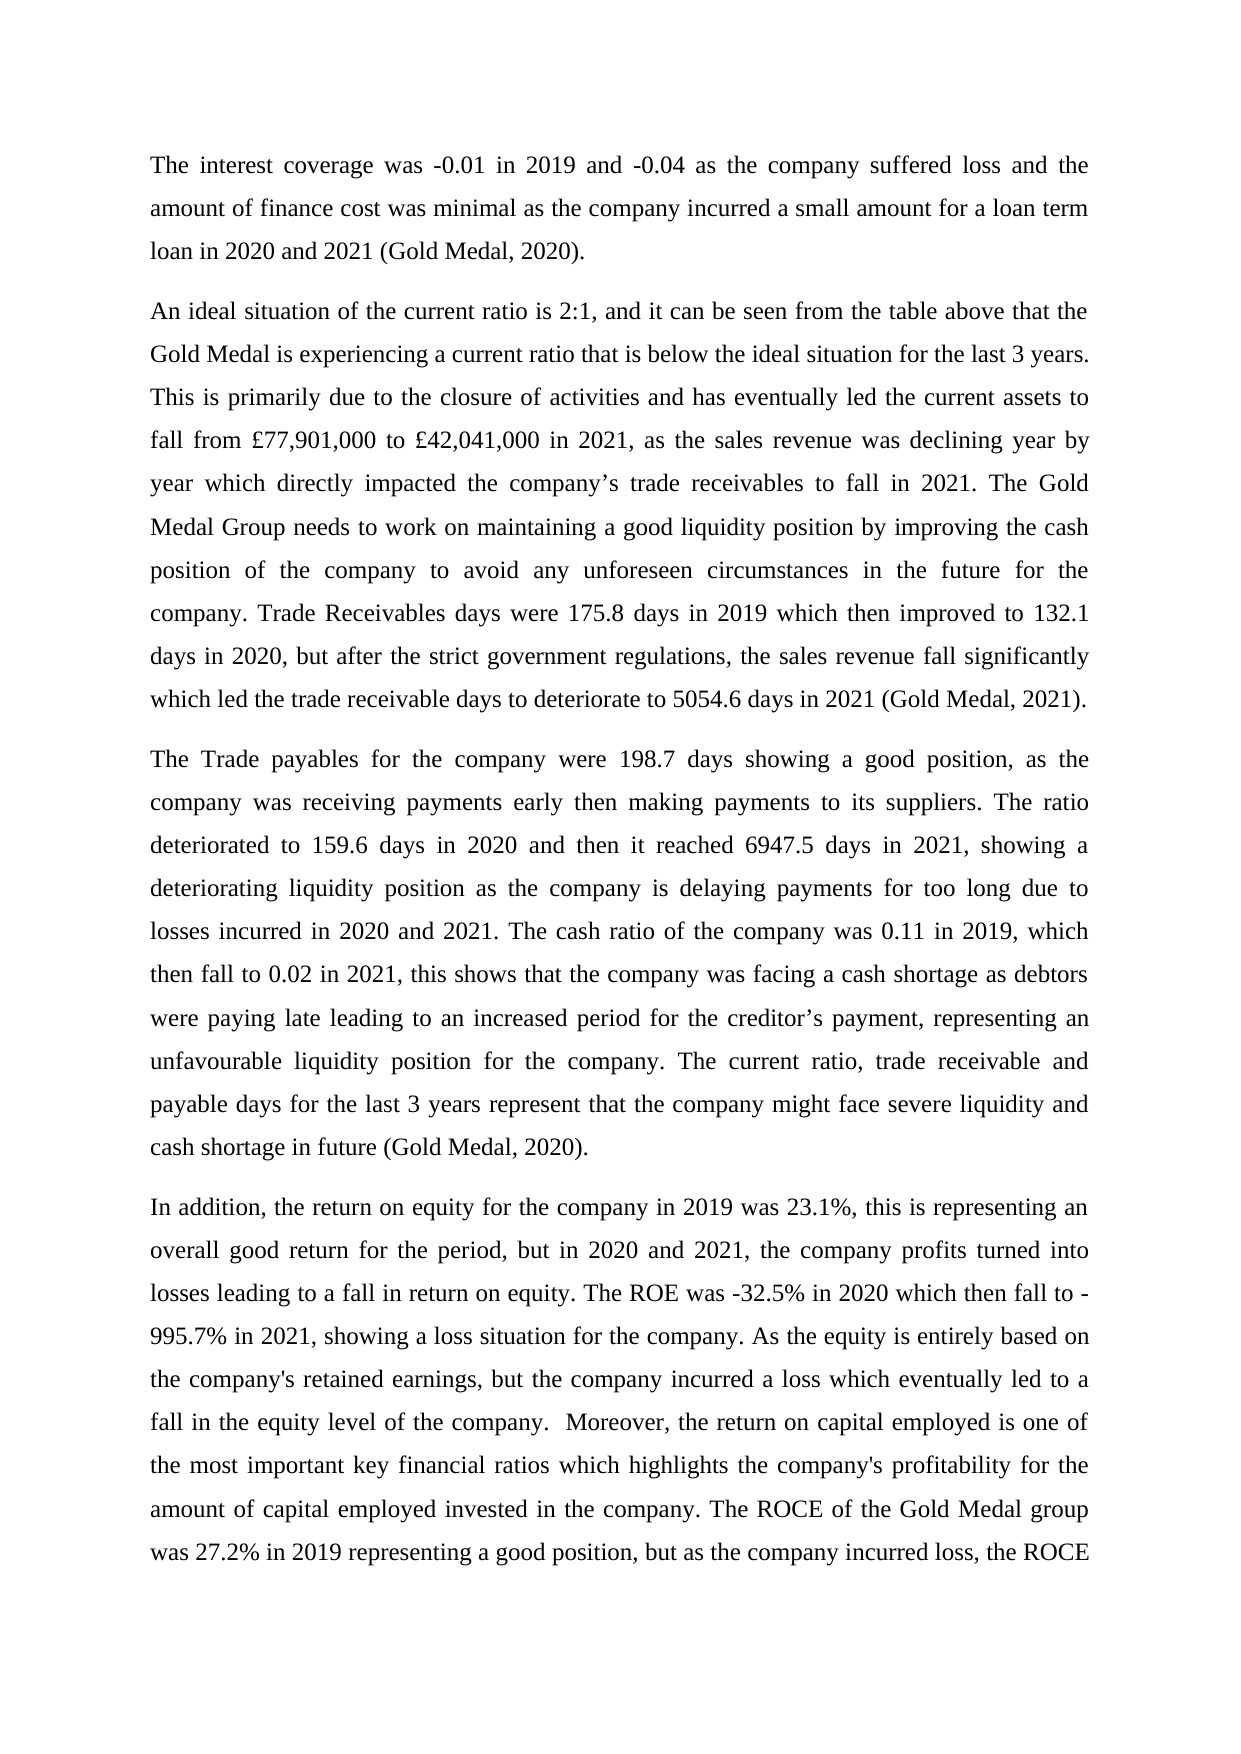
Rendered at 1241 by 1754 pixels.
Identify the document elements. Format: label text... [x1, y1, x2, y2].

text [150, 1192, 1090, 1566]
text An ideal situation of the current ratio is 2:1, and it can be seen from the table above that the Gold Medal is experiencing a current ratio that is below the ideal situation for the last 3 years. This is primarily due to the closure of activities and has eventually led the current assets to fall from £77,901,000 to £42,041,000 in 2021, as the sales revenue was declining year by year which directly impacted the company’s trade receivables to fall in 2021. The Gold Medal Group needs to work on maintaining a good liquidity position by improving the cash position of the company to avoid any unforeseen circumstances in the future for the company. Trade Receivables days were 175.8 days in 2019 which then improved to 132.1 days in 2020, but after the strict government regulations, the sales revenue fall significantly which led the trade receivable days to deteriorate to 5054.6 days in 2021 (Gold Medal, 2021). [150, 296, 1090, 713]
text The Trade payables for the company were 198.7 days showing a good position, as the company was receiving payments early then making payments to its suppliers. The ratio deteriorated to 159.6 days in 2020 and then it reached 6947.5 days in 2021, showing a deteriorating liquidity position as the company is delaying payments for too long due to losses incurred in 2020 and 2021. The cash ratio of the company was 0.11 in 2019, which then fall to 0.02 in 2021, this shows that the company was facing a cash shortage as debtors were paying late leading to an increased period for the creditor’s payment, representing an unfavourable liquidity position for the company. The current ratio, trade receivable and payable days for the last 3 years represent that the company might face severe liquidity and cash shortage in future (Gold Medal, 2020). [150, 744, 1090, 1161]
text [150, 150, 1090, 265]
